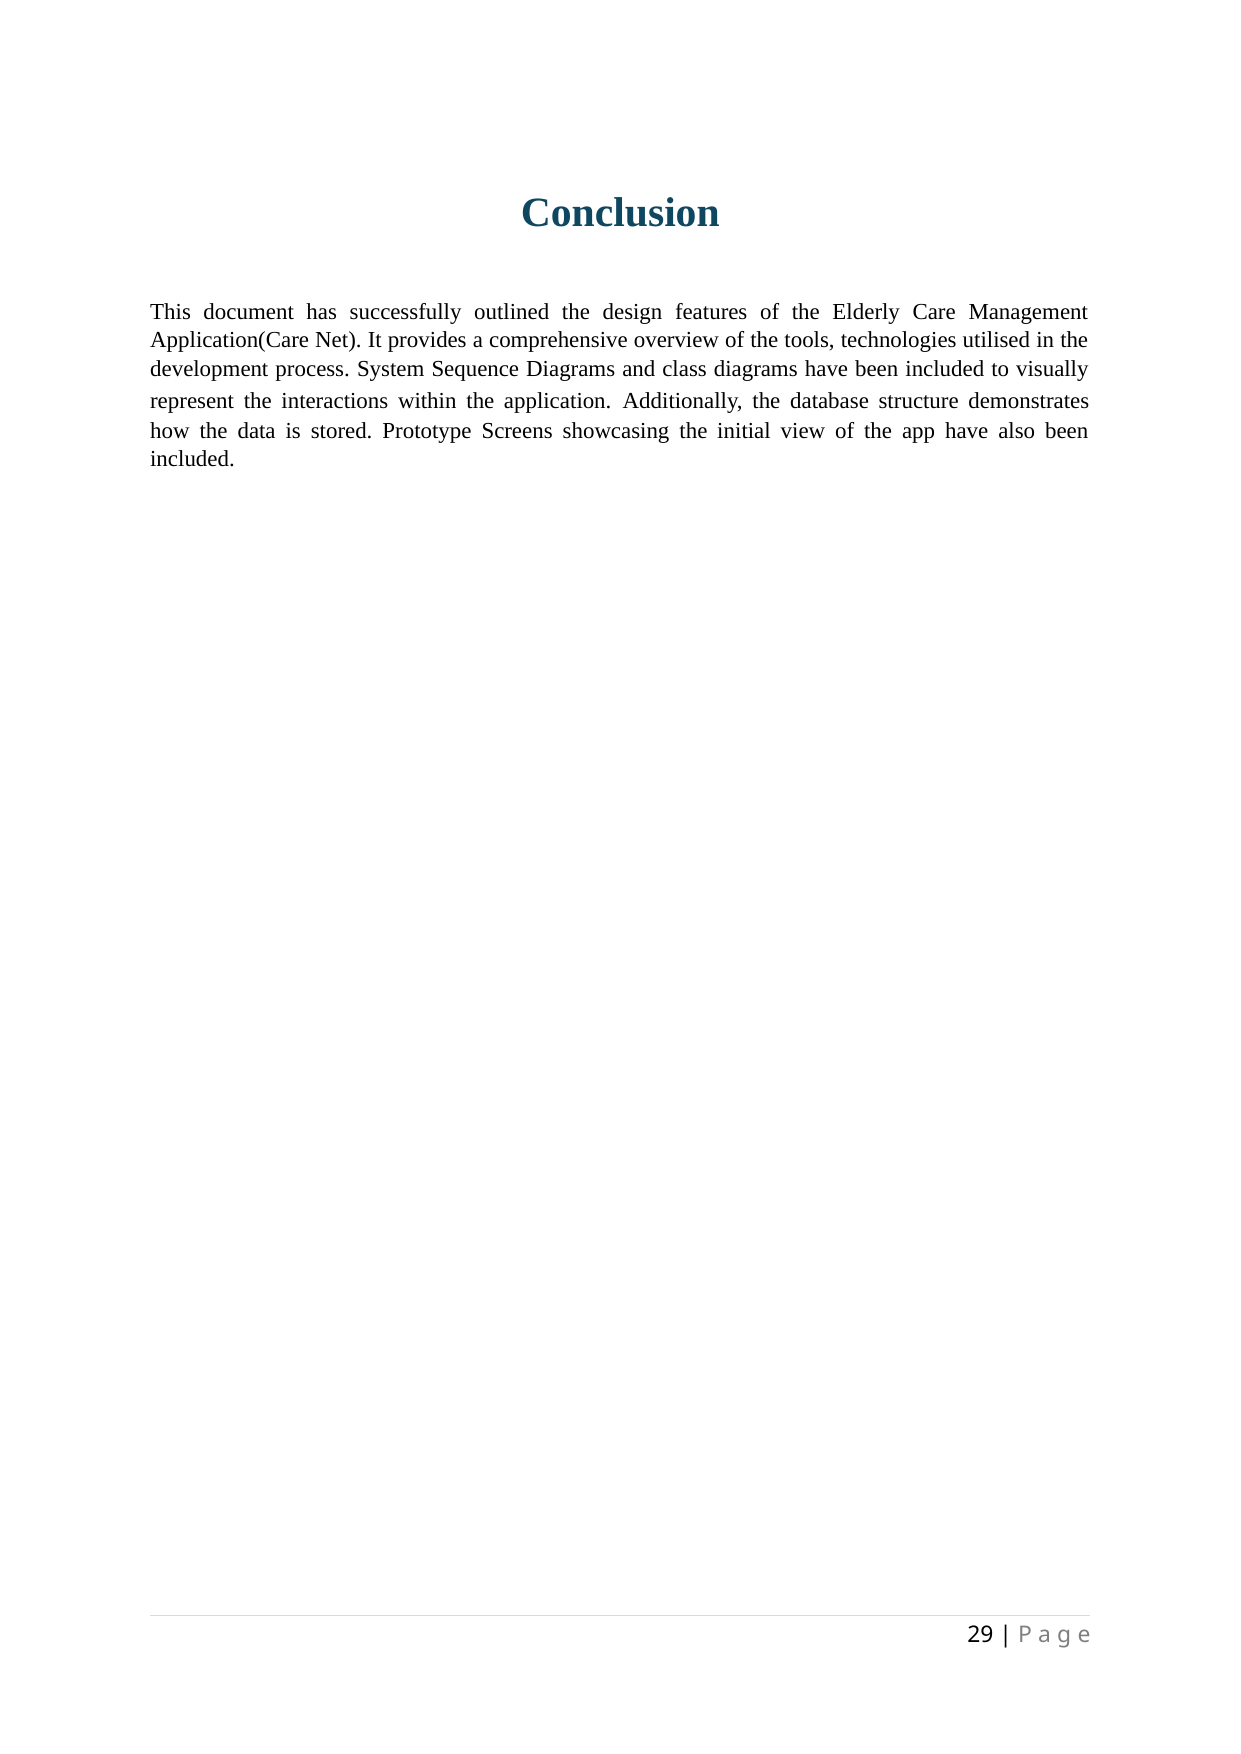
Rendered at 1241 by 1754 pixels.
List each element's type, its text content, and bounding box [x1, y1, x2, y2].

text This document has successfully outlined the design features of the Elderly Care Management Application(Care Net). It provides a comprehensive overview of the tools, technologies utilised in the development process. System Sequence Diagrams and class diagrams have been included to visually represent the interactions within the application. Additionally, the database structure demonstrates how the data is stored. Prototype Screens showcasing the initial view of the app have also been included. [150, 298, 1090, 472]
subtitle Conclusion [150, 187, 1090, 235]
